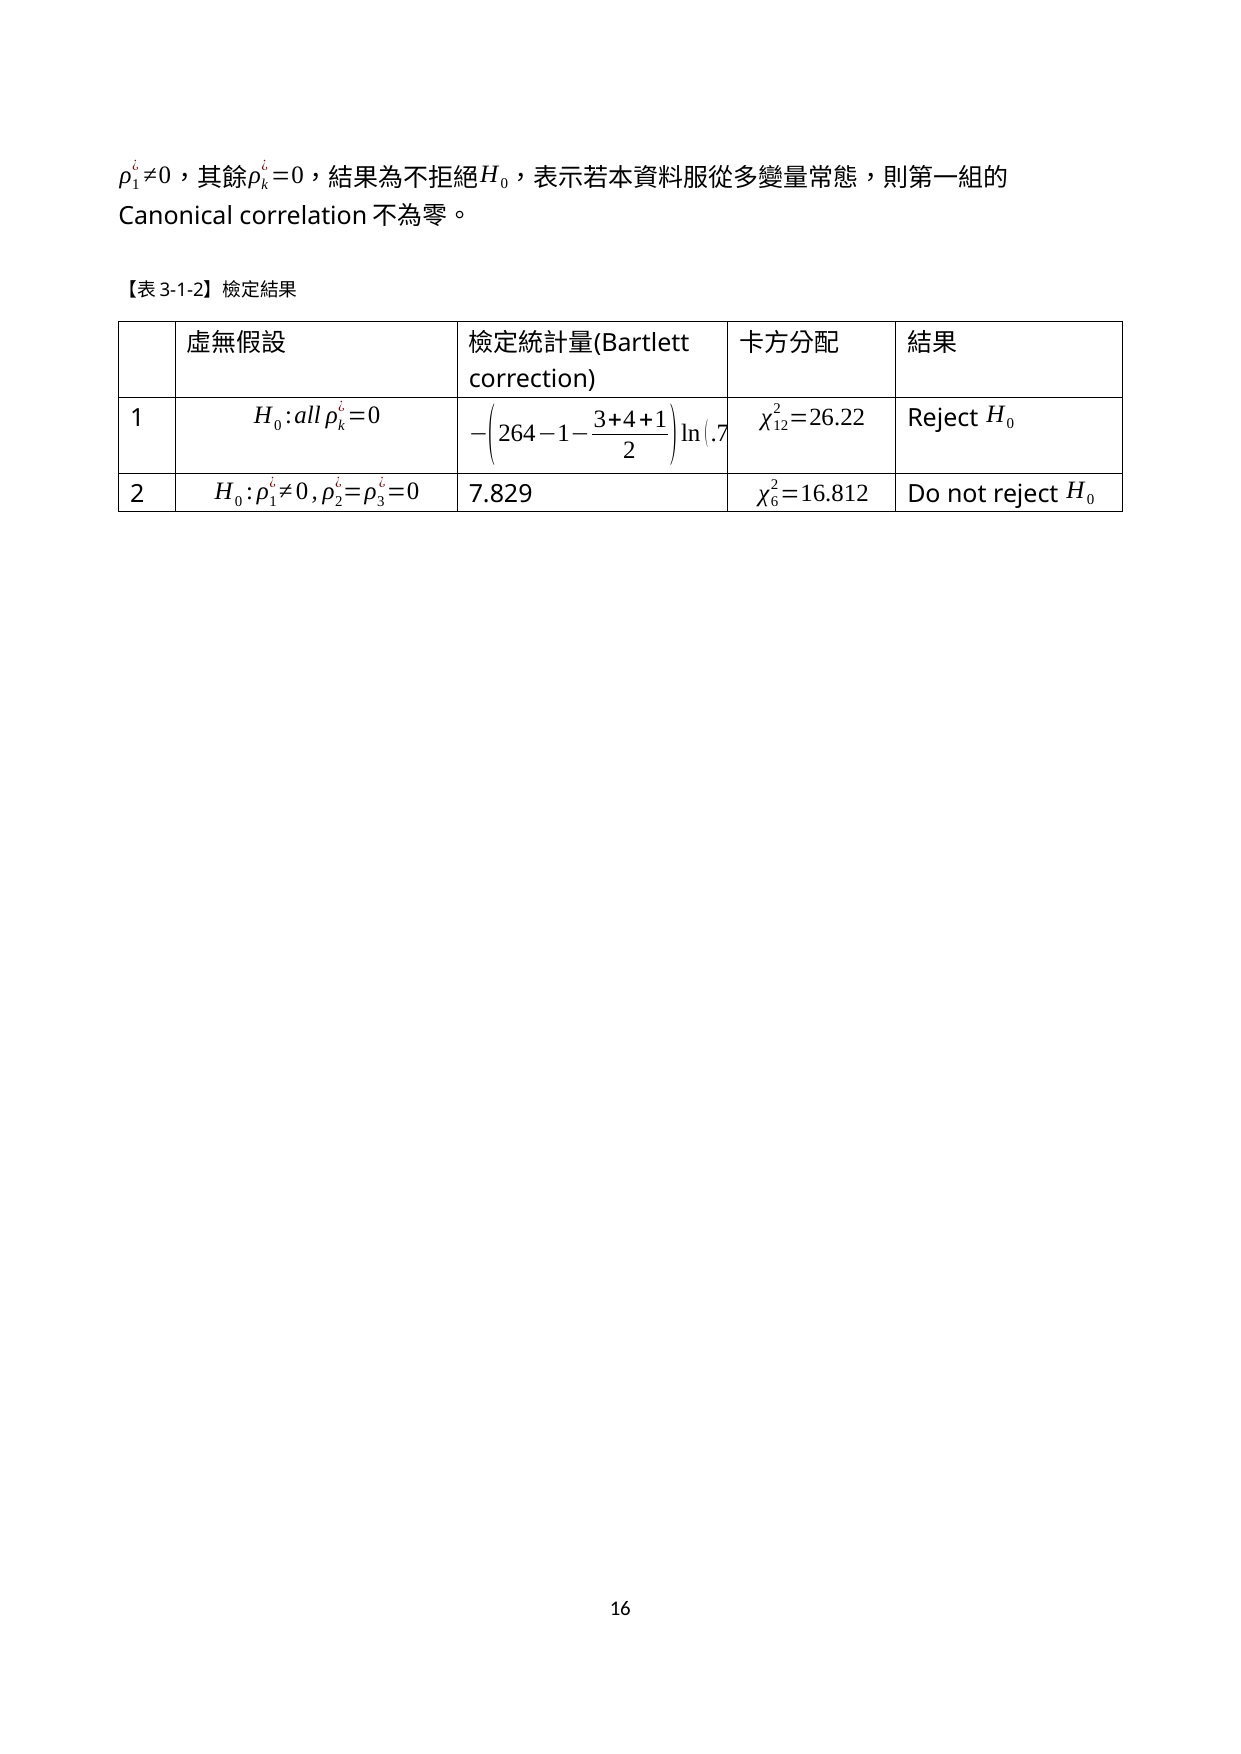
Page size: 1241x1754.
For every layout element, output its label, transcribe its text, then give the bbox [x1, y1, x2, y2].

table_header 結果 [896, 322, 1122, 397]
text 【表3-1-2】檢定結果 [118, 269, 1122, 307]
table_cell 7.829 [458, 474, 727, 511]
table_header [119, 322, 175, 397]
table_cell 1 [119, 398, 175, 473]
table_header 虛無假設 [176, 322, 457, 397]
table_cell 2 [119, 474, 175, 511]
table_cell [176, 398, 457, 473]
table_cell Do not reject [896, 474, 1122, 511]
table_cell [176, 474, 457, 511]
table_cell Reject [896, 398, 1122, 473]
table_cell [728, 398, 895, 473]
table_cell [458, 398, 727, 473]
table_cell [728, 474, 895, 511]
table_header 檢定統計量(Bartlett correction) [458, 322, 727, 397]
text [118, 157, 1122, 232]
table_header 卡方分配 [728, 322, 895, 397]
